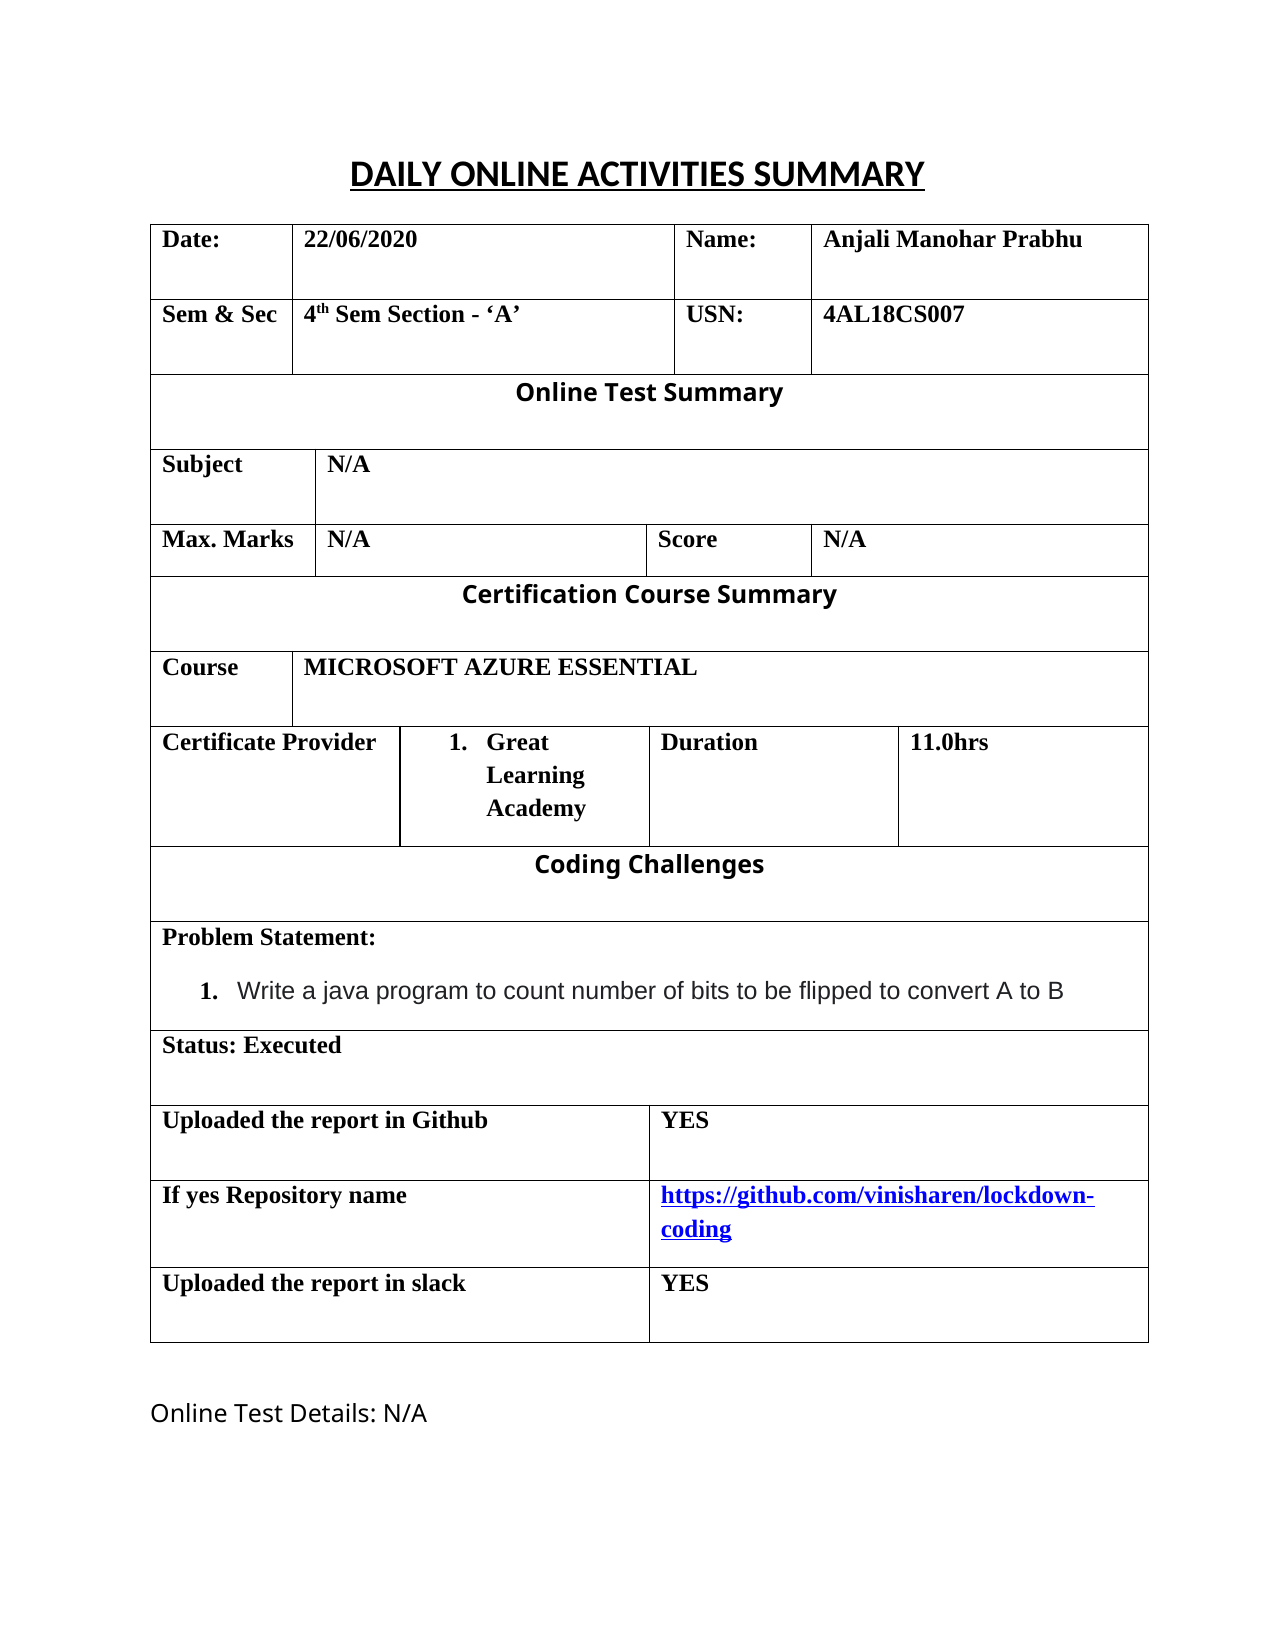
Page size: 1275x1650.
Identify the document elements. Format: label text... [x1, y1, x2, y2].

table_cell Sem & Sec [151, 300, 292, 373]
table_cell Score [647, 525, 811, 576]
table_cell Course [151, 652, 292, 726]
table_header Date: [151, 225, 292, 298]
table_cell Problem Statement: Write a java program to count number of bits to be flipped to convert A to B [151, 922, 1148, 1029]
table_cell USN: [675, 300, 811, 373]
text Online Test Details: N/A [150, 1396, 1125, 1430]
table_cell Coding Challenges [151, 847, 1148, 921]
table_cell N/A [316, 450, 1148, 523]
table_cell 4AL18CS007 [812, 300, 1148, 373]
table_cell Duration [650, 727, 898, 846]
table_header Name: [675, 225, 811, 298]
table_cell N/A [316, 525, 646, 576]
table_cell Uploaded the report in slack [151, 1268, 649, 1342]
table_cell YES [650, 1268, 1148, 1342]
table_cell Status: Executed [151, 1031, 1148, 1104]
table_cell Certificate Provider [151, 727, 399, 846]
table_header Anjali Manohar Prabhu [812, 225, 1148, 298]
table_cell N/A [812, 525, 1148, 576]
table_cell YES [650, 1106, 1148, 1179]
table_cell Max. Marks [151, 525, 315, 576]
table_cell MICROSOFT AZURE ESSENTIAL [293, 652, 1148, 726]
table_cell If yes Repository name [151, 1181, 649, 1267]
table_cell 4th Sem Section - ‘A’ [293, 300, 674, 373]
table_cell Great Learning Academy [401, 727, 649, 846]
table_header 22/06/2020 [293, 225, 674, 298]
table_cell Uploaded the report in Github [151, 1106, 649, 1179]
text DAILY ONLINE ACTIVITIES SUMMARY [150, 150, 1125, 196]
table_cell https://github.com/vinisharen/lockdown-coding [650, 1181, 1148, 1267]
table_cell Online Test Summary [151, 375, 1148, 448]
table_cell Subject [151, 450, 315, 523]
table_cell Certification Course Summary [151, 577, 1148, 651]
table_cell 11.0hrs [899, 727, 1148, 846]
